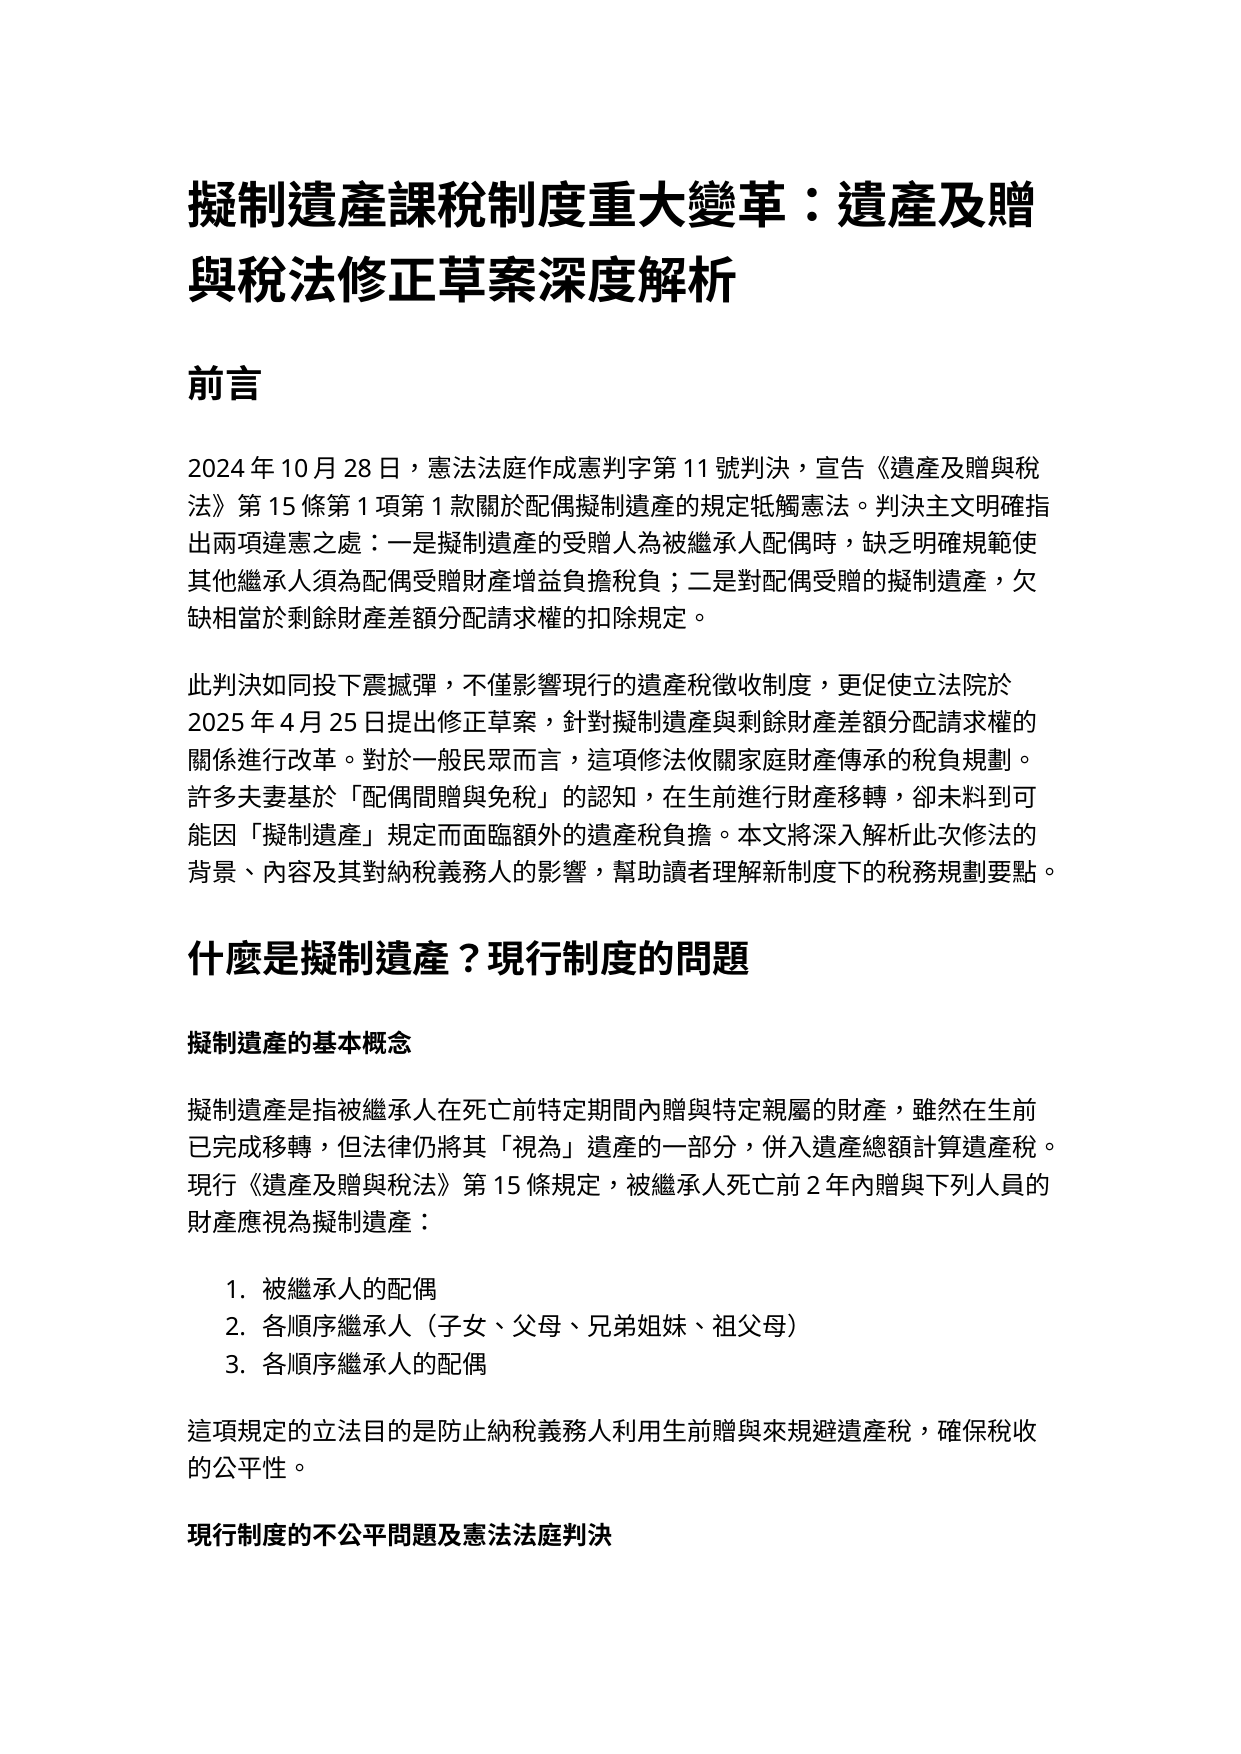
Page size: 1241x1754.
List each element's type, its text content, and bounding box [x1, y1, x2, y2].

text 擬制遺產是指被繼承人在死亡前特定期間內贈與特定親屬的財產，雖然在生前已完成移轉，但法律仍將其「視為」遺產的一部分，併入遺產總額計算遺產稅。現行《遺產及贈與稅法》第15條規定，被繼承人死亡前2年內贈與下列人員的財產應視為擬制遺產： [187, 1089, 1053, 1239]
text 什麼是擬制遺產？現行制度的問題 [187, 919, 1053, 994]
list 被繼承人的配偶 [225, 1269, 1053, 1306]
text 2024年10月28日，憲法法庭作成憲判字第11號判決，宣告《遺產及贈與稅法》第15條第1項第1款關於配偶擬制遺產的規定牴觸憲法。判決主文明確指出兩項違憲之處：一是擬制遺產的受贈人為被繼承人配偶時，缺乏明確規範使其他繼承人須為配偶受贈財產增益負擔稅負；二是對配偶受贈的擬制遺產，欠缺相當於剩餘財產差額分配請求權的扣除規定。 [187, 448, 1053, 635]
list 各順序繼承人的配偶 [225, 1344, 1053, 1381]
text 這項規定的立法目的是防止納稅義務人利用生前贈與來規避遺產稅，確保稅收的公平性。 [187, 1410, 1053, 1485]
text 擬制遺產的基本概念 [187, 1023, 1053, 1060]
text 擬制遺產課稅制度重大變革：遺產及贈與稅法修正草案深度解析 [187, 164, 1053, 314]
list 各順序繼承人（子女、父母、兄弟姐妹、祖父母） [225, 1306, 1053, 1344]
text 此判決如同投下震撼彈，不僅影響現行的遺產稅徵收制度，更促使立法院於2025年4月25日提出修正草案，針對擬制遺產與剩餘財產差額分配請求權的關係進行改革。對於一般民眾而言，這項修法攸關家庭財產傳承的稅負規劃。許多夫妻基於「配偶間贈與免稅」的認知，在生前進行財產移轉，卻未料到可能因「擬制遺產」規定而面臨額外的遺產稅負擔。本文將深入解析此次修法的背景、內容及其對納稅義務人的影響，幫助讀者理解新制度下的稅務規劃要點。 [187, 664, 1053, 889]
text 現行制度的不公平問題及憲法法庭判決 [187, 1514, 1053, 1552]
text 前言 [187, 344, 1053, 419]
